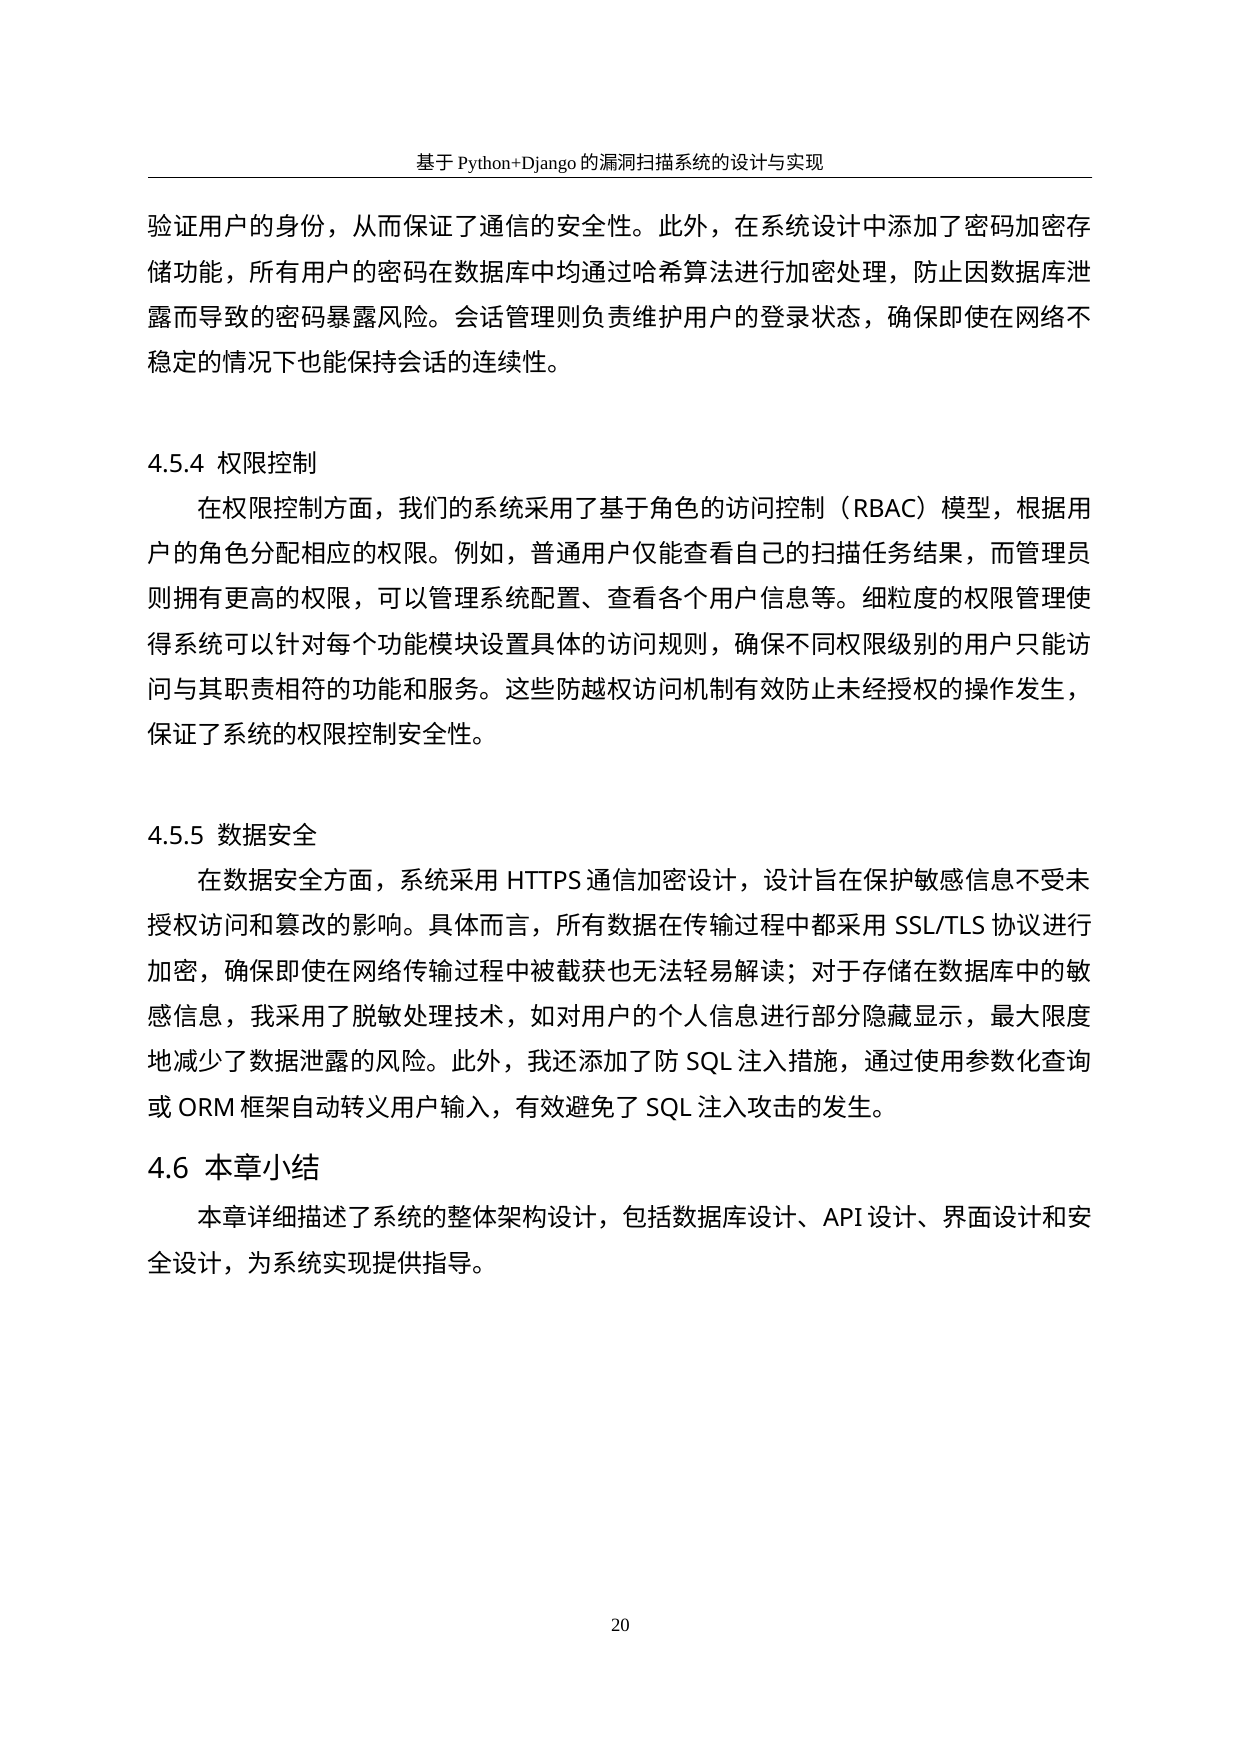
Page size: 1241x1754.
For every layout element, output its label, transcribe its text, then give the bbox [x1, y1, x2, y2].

text 本章详细描述了系统的整体架构设计，包括数据库设计、API设计、界面设计和安全设计，为系统实现提供指导。 [148, 1198, 1092, 1279]
subtitle 本章小结 [148, 1145, 1092, 1187]
subtitle 权限控制 [148, 443, 1092, 479]
subtitle 数据安全 [148, 815, 1092, 851]
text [148, 207, 1092, 379]
text 在数据安全方面，系统采用HTTPS通信加密设计，设计旨在保护敏感信息不受未授权访问和篡改的影响。具体而言，所有数据在传输过程中都采用SSL/TLS协议进行加密，确保即使在网络传输过程中被截获也无法轻易解读；对于存储在数据库中的敏感信息，我采用了脱敏处理技术，如对用户的个人信息进行部分隐藏显示，最大限度地减少了数据泄露的风险。此外，我还添加了防SQL注入措施，通过使用参数化查询或ORM框架自动转义用户输入，有效避免了SQL注入攻击的发生。 [148, 861, 1092, 1123]
text 在权限控制方面，我们的系统采用了基于角色的访问控制（RBAC）模型，根据用户的角色分配相应的权限。例如，普通用户仅能查看自己的扫描任务结果，而管理员则拥有更高的权限，可以管理系统配置、查看各个用户信息等。细粒度的权限管理使得系统可以针对每个功能模块设置具体的访问规则，确保不同权限级别的用户只能访问与其职责相符的功能和服务。这些防越权访问机制有效防止未经授权的操作发生，保证了系统的权限控制安全性。 [148, 488, 1092, 751]
